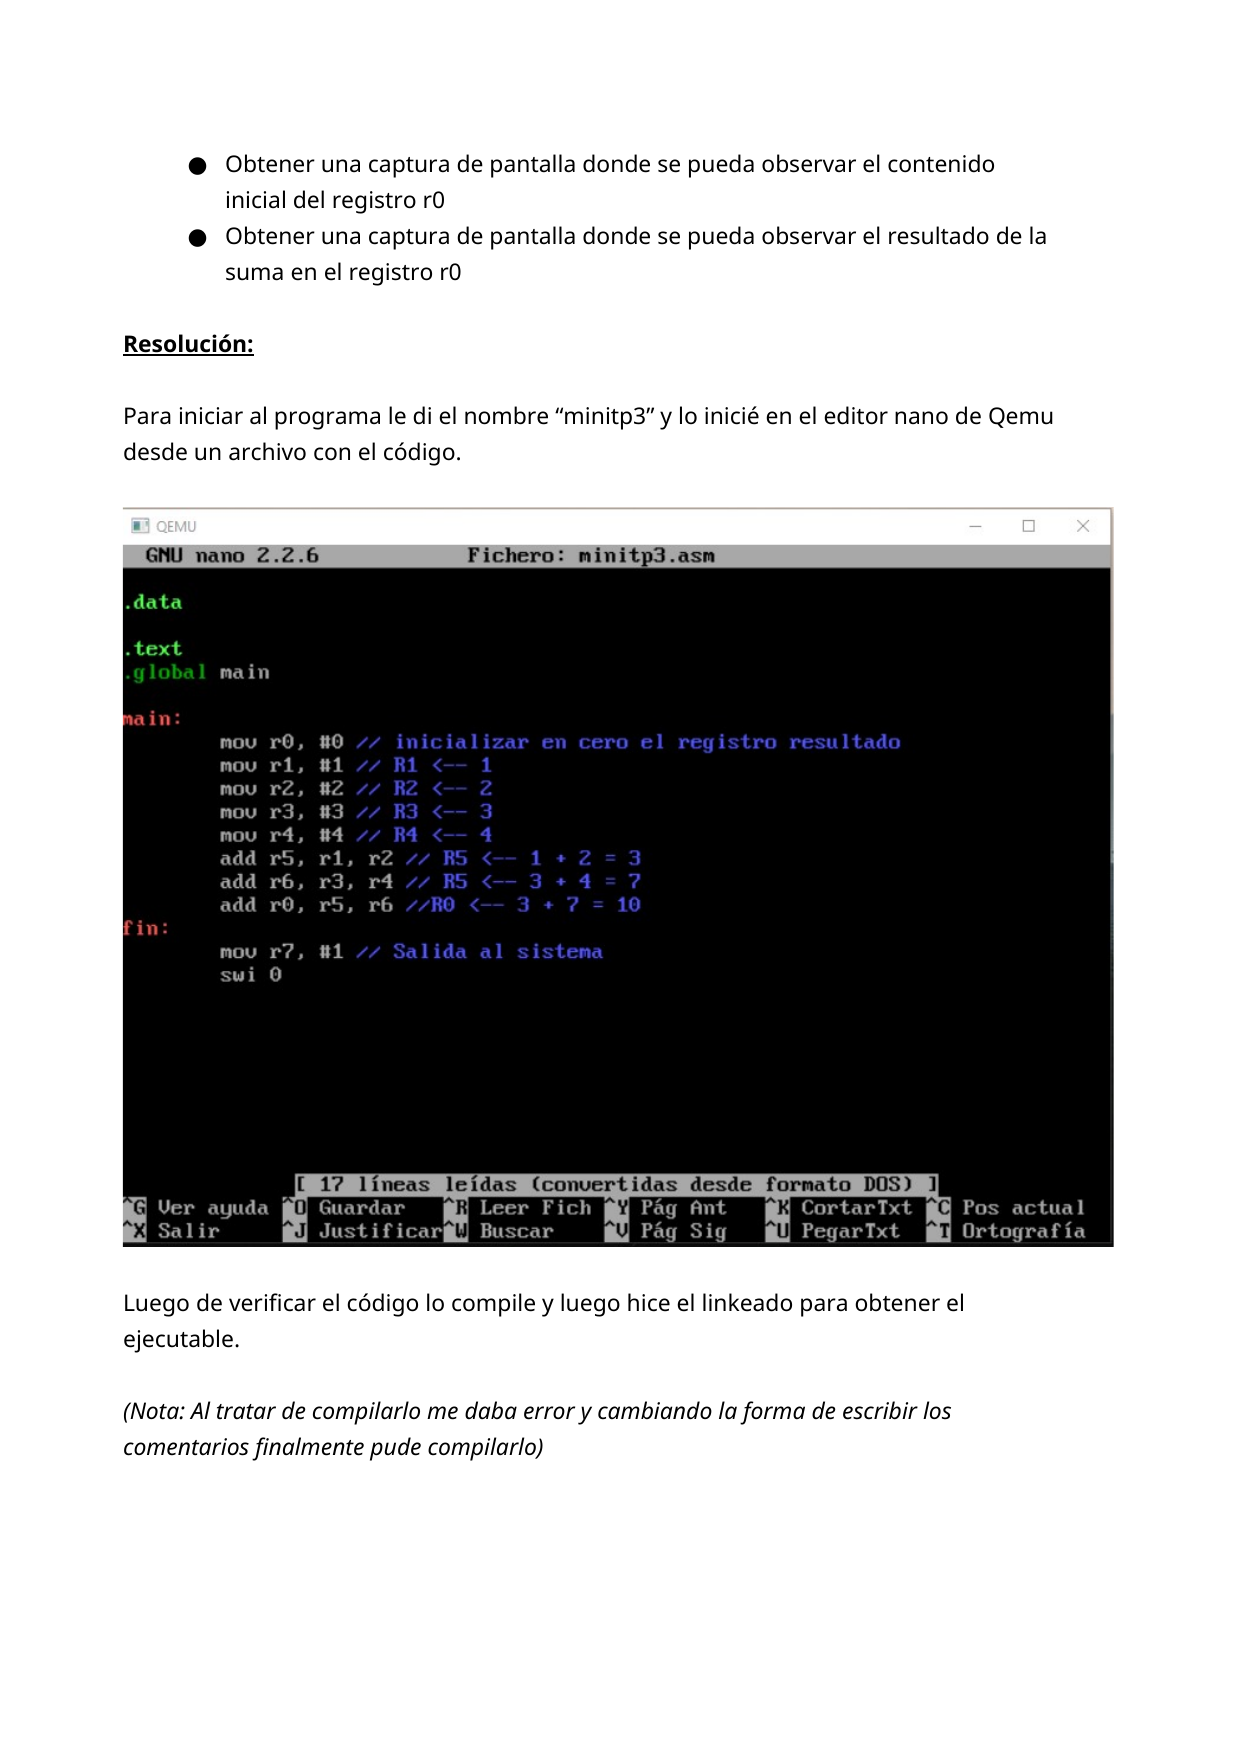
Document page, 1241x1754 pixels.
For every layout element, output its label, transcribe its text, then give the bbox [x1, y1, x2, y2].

text Para iniciar al programa le di el nombre “minitp3” y lo inicié en el editor nano de Qemu desde un archivo con el código. [123, 399, 1063, 467]
text Resolución: [123, 328, 1063, 359]
text (Nota: Al tratar de compilarlo me daba error y cambiando la forma de escribir los comentarios finalmente pude compilarlo) [123, 1395, 1063, 1462]
list Obtener una captura de pantalla donde se pueda observar el resultado de la suma en el registro r0 [187, 220, 1063, 287]
picture [122, 507, 1114, 1247]
list Obtener una captura de pantalla donde se pueda observar el contenido inicial del registro r0 [187, 148, 1051, 215]
text Luego de verificar el código lo compile y luego hice el linkeado para obtener el ejecutable. [123, 1287, 1063, 1354]
